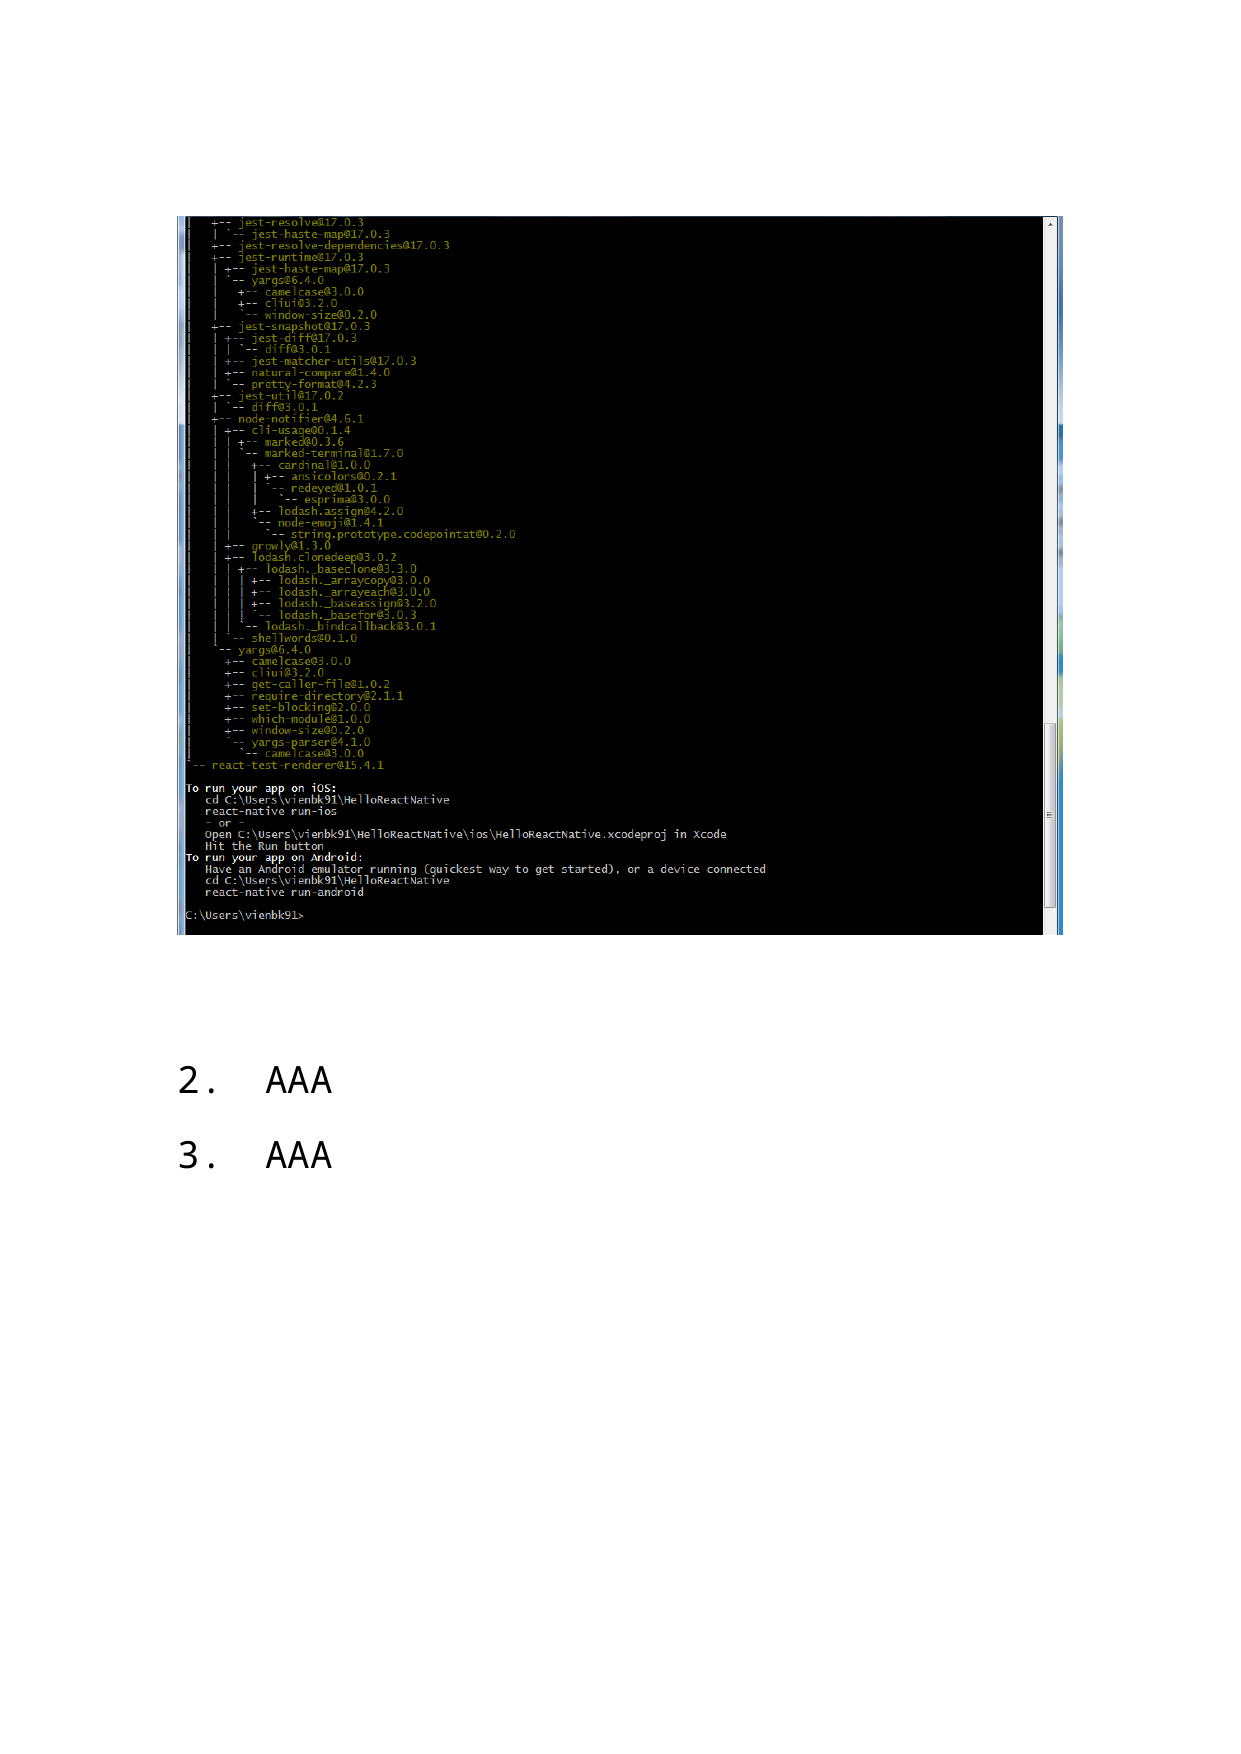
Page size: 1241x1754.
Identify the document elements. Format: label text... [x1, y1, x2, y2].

list AAA [177, 1117, 1063, 1192]
picture [177, 216, 1063, 935]
list AAA [177, 1042, 1063, 1117]
